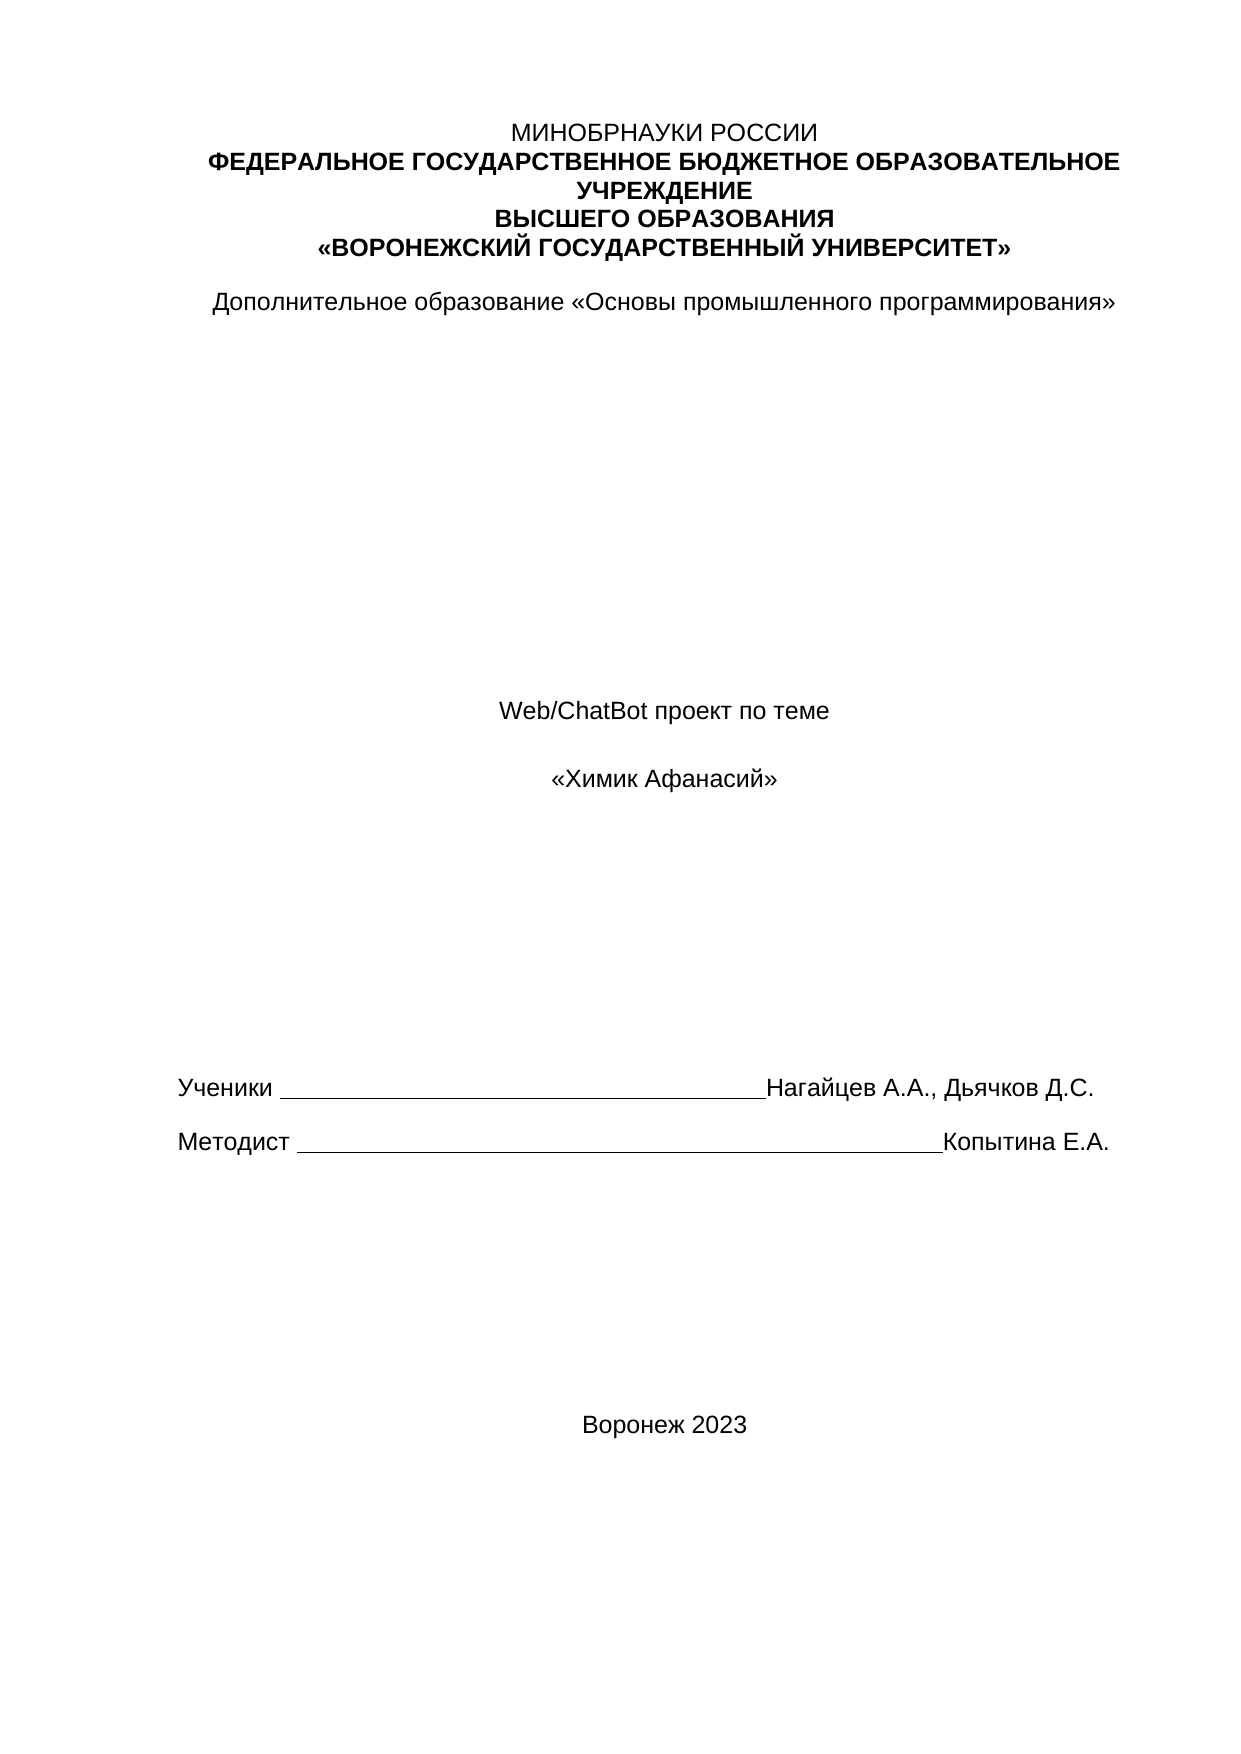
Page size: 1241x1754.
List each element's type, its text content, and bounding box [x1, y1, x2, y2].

text ВЫСШЕГО ОБРАЗОВАНИЯ [177, 204, 1152, 233]
text ФЕДЕРАЛЬНОЕ ГОСУДАРСТВЕННОЕ БЮДЖЕТНОЕ ОБРАЗОВАТЕЛЬНОЕ УЧРЕЖДЕНИЕ [177, 147, 1152, 204]
text Дополнительное образование «Основы промышленного программирования» [177, 287, 1152, 316]
text «ВОРОНЕЖСКИЙ ГОСУДАРСТВЕННЫЙ УНИВЕРСИТЕТ» [177, 233, 1152, 262]
text Методист Копытина Е.А. [177, 1127, 1152, 1155]
text Воронеж 2023 [177, 1410, 1152, 1438]
text «Химик Афанасий» [177, 764, 1152, 792]
text Web/ChatBot проект по теме [177, 696, 1152, 724]
text МИНОБРНАУКИ РОССИИ [177, 118, 1152, 147]
text Ученики Нагайцев А.А., Дьячков Д.С. [177, 1073, 1152, 1102]
